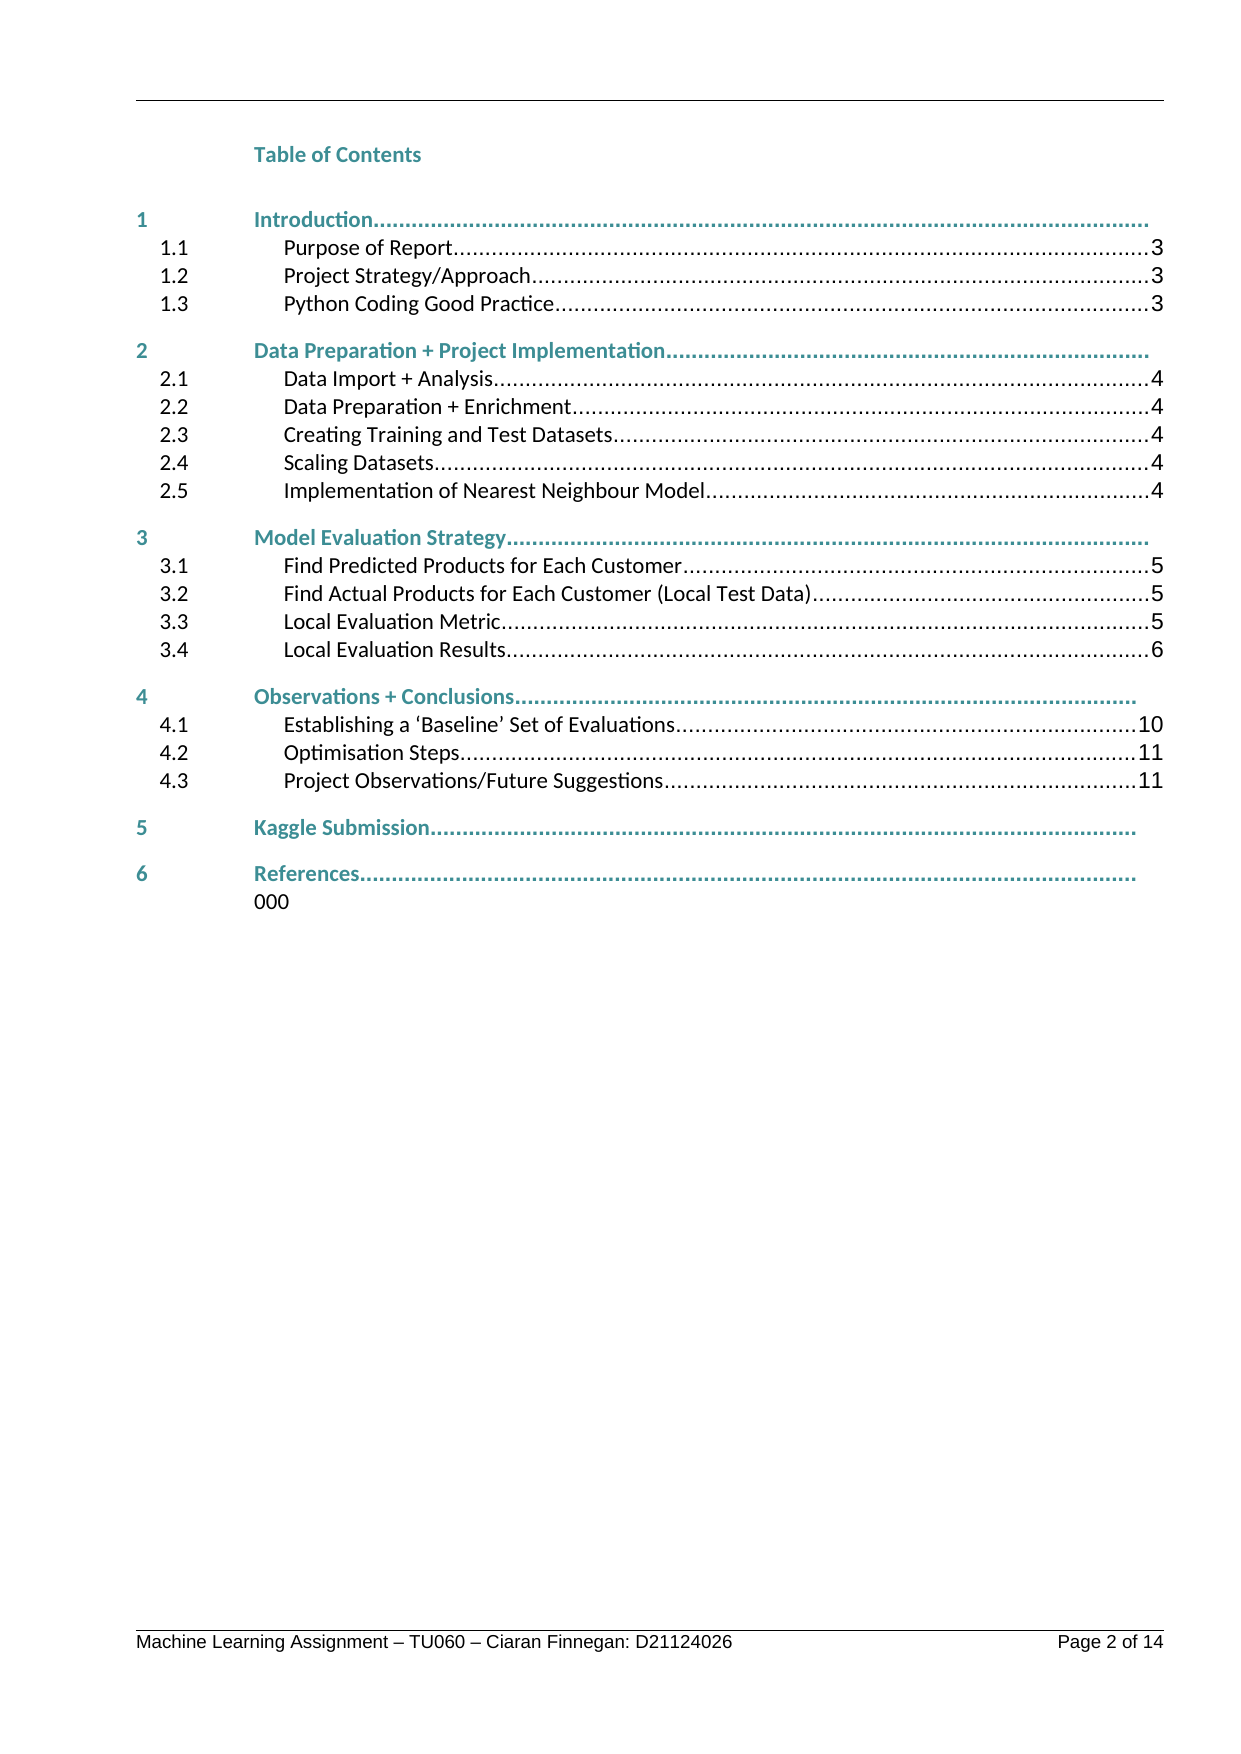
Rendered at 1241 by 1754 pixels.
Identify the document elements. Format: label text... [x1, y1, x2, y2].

text 5 Kaggle Submission 12 [136, 813, 1116, 841]
text 2.5 Implementation of Nearest Neighbour Model 4 [159, 476, 1163, 504]
text 1.1 Purpose of Report 3 [159, 233, 1163, 261]
text 2.4 Scaling Datasets 4 [159, 448, 1163, 476]
text 3 Model Evaluation Strategy 5 [136, 523, 1116, 551]
text 2 Data Preparation + Project Implementation 4 [136, 336, 1116, 364]
text 4.2 Optimisation Steps 11 [159, 738, 1163, 766]
text 4.3 Project Observations/Future Suggestions 11 [159, 766, 1163, 794]
text 3.4 Local Evaluation Results 6 [159, 635, 1163, 663]
text 6 References 13 [136, 859, 1116, 887]
text 3.2 Find Actual Products for Each Customer (Local Test Data) 5 [159, 579, 1163, 607]
text 1.2 Project Strategy/Approach 3 [159, 261, 1163, 289]
text Table of Contents [254, 140, 1163, 168]
text 2.2 Data Preparation + Enrichment 4 [159, 392, 1163, 420]
text 2.1 Data Import + Analysis 4 [159, 364, 1163, 392]
text 2.3 Creating Training and Test Datasets 4 [159, 420, 1163, 448]
text 3.3 Local Evaluation Metric 5 [159, 607, 1163, 635]
text 1.3 Python Coding Good Practice 3 [159, 289, 1163, 317]
text 3.1 Find Predicted Products for Each Customer 5 [159, 551, 1163, 579]
text 4.1 Establishing a ‘Baseline’ Set of Evaluations 10 [159, 710, 1163, 738]
text 4 Observations + Conclusions 10 [136, 682, 1116, 710]
text 1 Introduction 3 [136, 205, 1116, 233]
